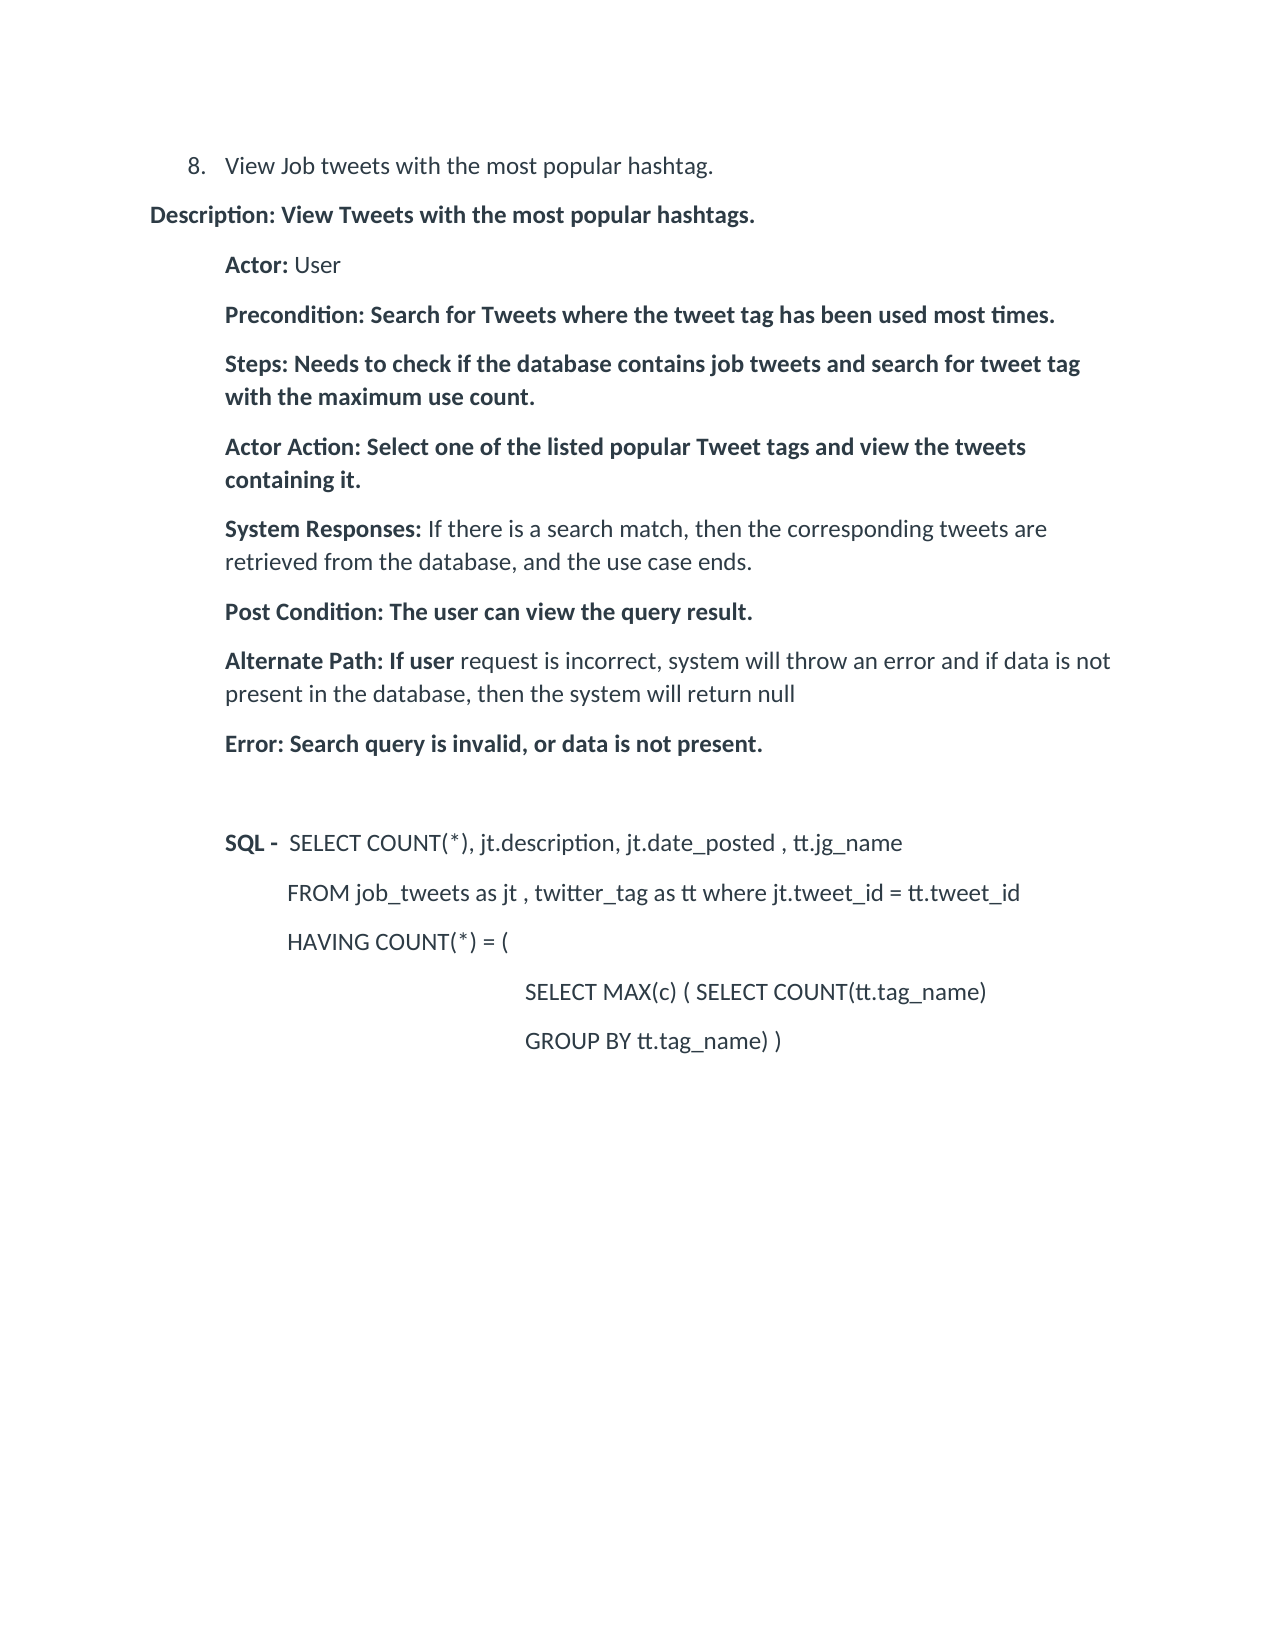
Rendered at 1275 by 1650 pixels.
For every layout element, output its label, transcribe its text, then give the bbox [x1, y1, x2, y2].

text Actor Action: Select one of the listed popular Tweet tags and view the tweets containing it. [225, 431, 1125, 494]
text Precondition: Search for Tweets where the tweet tag has been used most times. [225, 299, 1125, 329]
text System Responses: If there is a search match, then the corresponding tweets are retrieved from the database, and the use case ends. [225, 513, 1125, 577]
text FROM job_tweets as jt , twitter_tag as tt where jt.tweet_id = tt.tweet_id [225, 877, 1125, 907]
text Error: Search query is invalid, or data is not present. [225, 728, 1125, 758]
text Actor: User [150, 249, 1125, 280]
text SELECT MAX(c) ( SELECT COUNT(tt.tag_name) [450, 976, 1125, 1006]
text SQL - SELECT COUNT(*), jt.description, jt.date_posted , tt.jg_name [225, 827, 1125, 858]
text Steps: Needs to check if the database contains job tweets and search for tweet tag with the maximum use count. [225, 348, 1125, 412]
text Alternate Path: If user request is incorrect, system will throw an error and if data is not present in the database, then the system will return null [225, 645, 1125, 709]
text Post Condition: The user can view the query result. [225, 596, 1125, 626]
text Description: View Tweets with the most popular hashtags. [150, 199, 1125, 230]
list View Job tweets with the most popular hashtag. [187, 150, 1125, 181]
text HAVING COUNT(*) = ( [225, 926, 1125, 957]
text GROUP BY tt.tag_name) ) [450, 1025, 1125, 1056]
